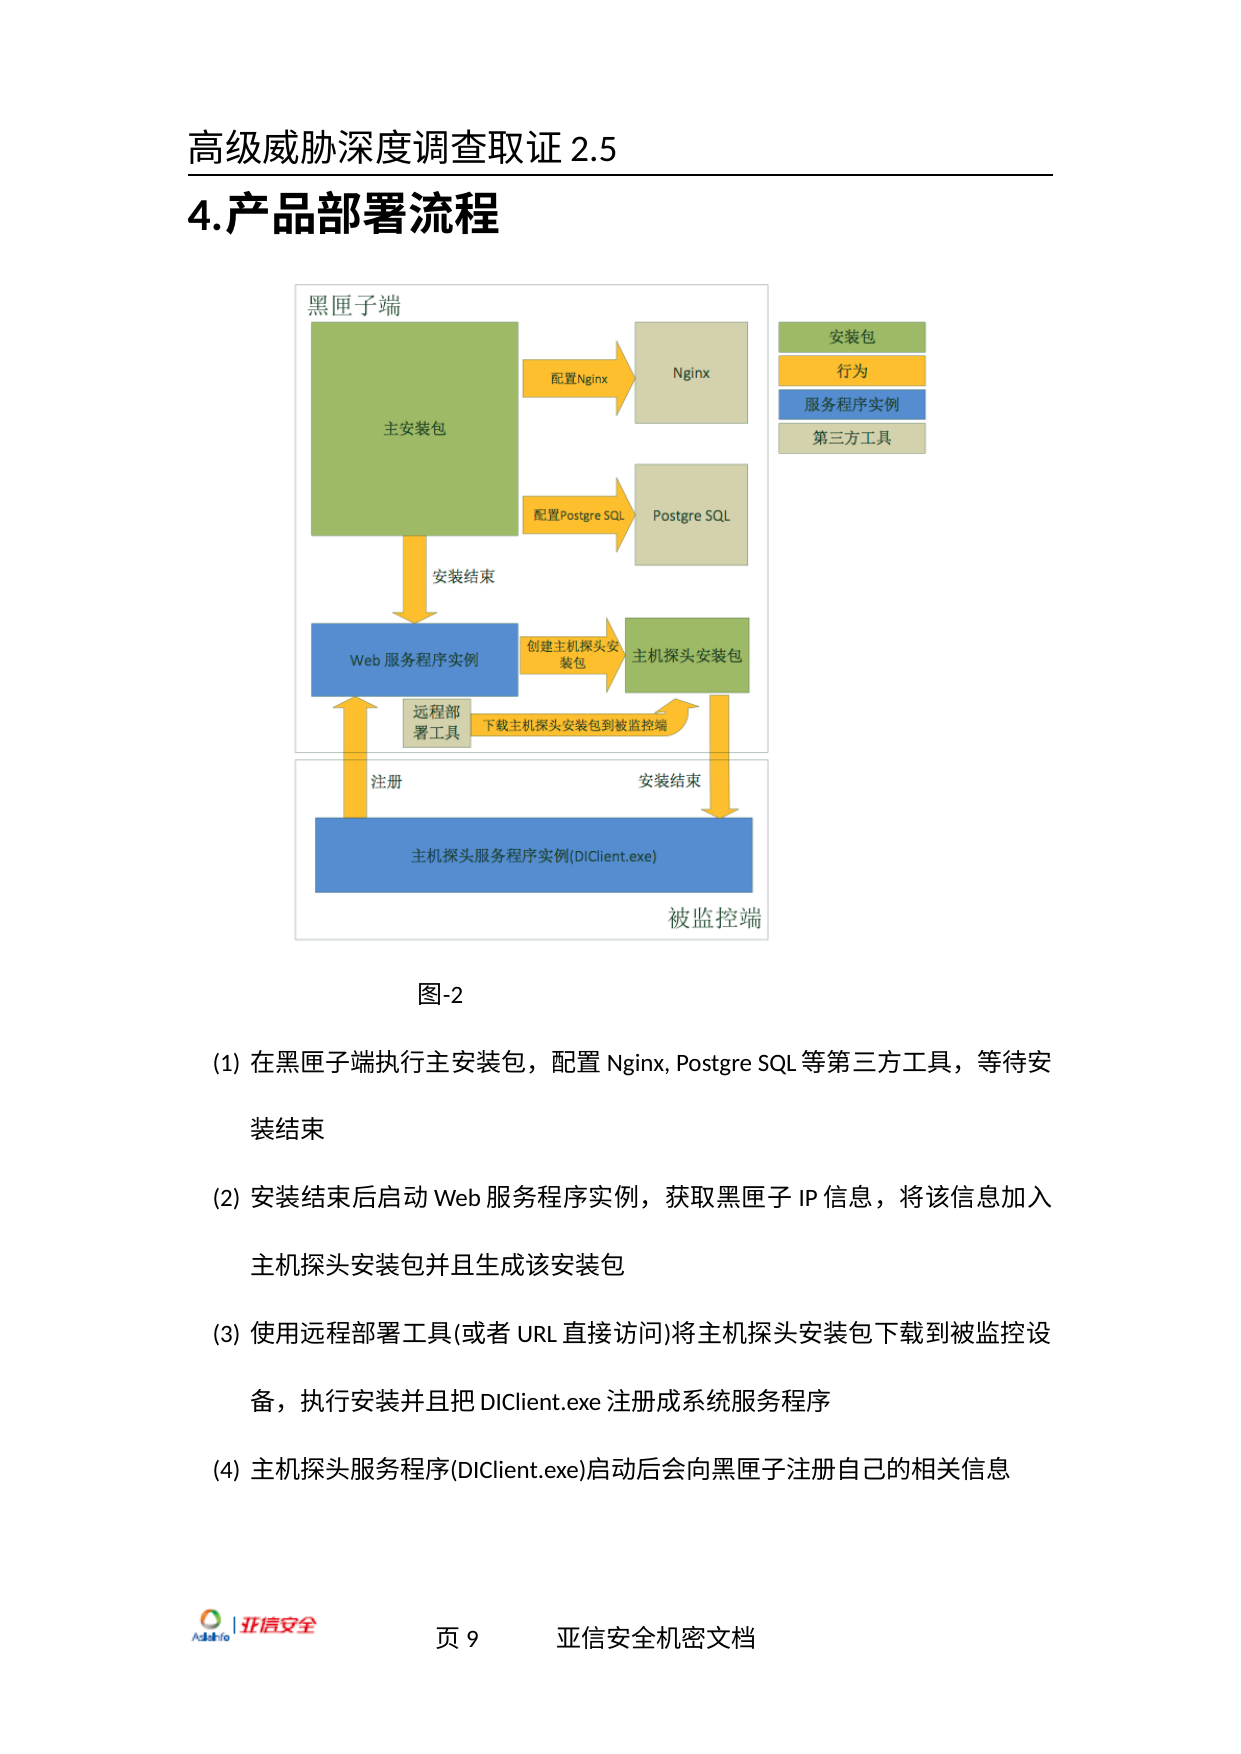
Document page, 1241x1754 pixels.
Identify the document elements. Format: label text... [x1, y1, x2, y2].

list 主机探头服务程序(DIClient.exe)启动后会向黑匣子注册自己的相关信息 [212, 1434, 1053, 1502]
list 使用远程部署工具(或者URL直接访问)将主机探头安装包下载到被监控设备，执行安装并且把DIClient.exe注册成系统服务程序 [212, 1298, 1053, 1434]
picture [187, 1604, 322, 1647]
text 图-2 [287, 958, 1053, 1026]
subtitle 产品部署流程 [187, 177, 1053, 245]
picture [287, 279, 940, 950]
list 在黑匣子端执行主安装包，配置Nginx, Postgre SQL等第三方工具，等待安装结束 [212, 1026, 1053, 1162]
list 安装结束后启动Web服务程序实例，获取黑匣子IP信息，将该信息加入主机探头安装包并且生成该安装包 [212, 1162, 1053, 1298]
